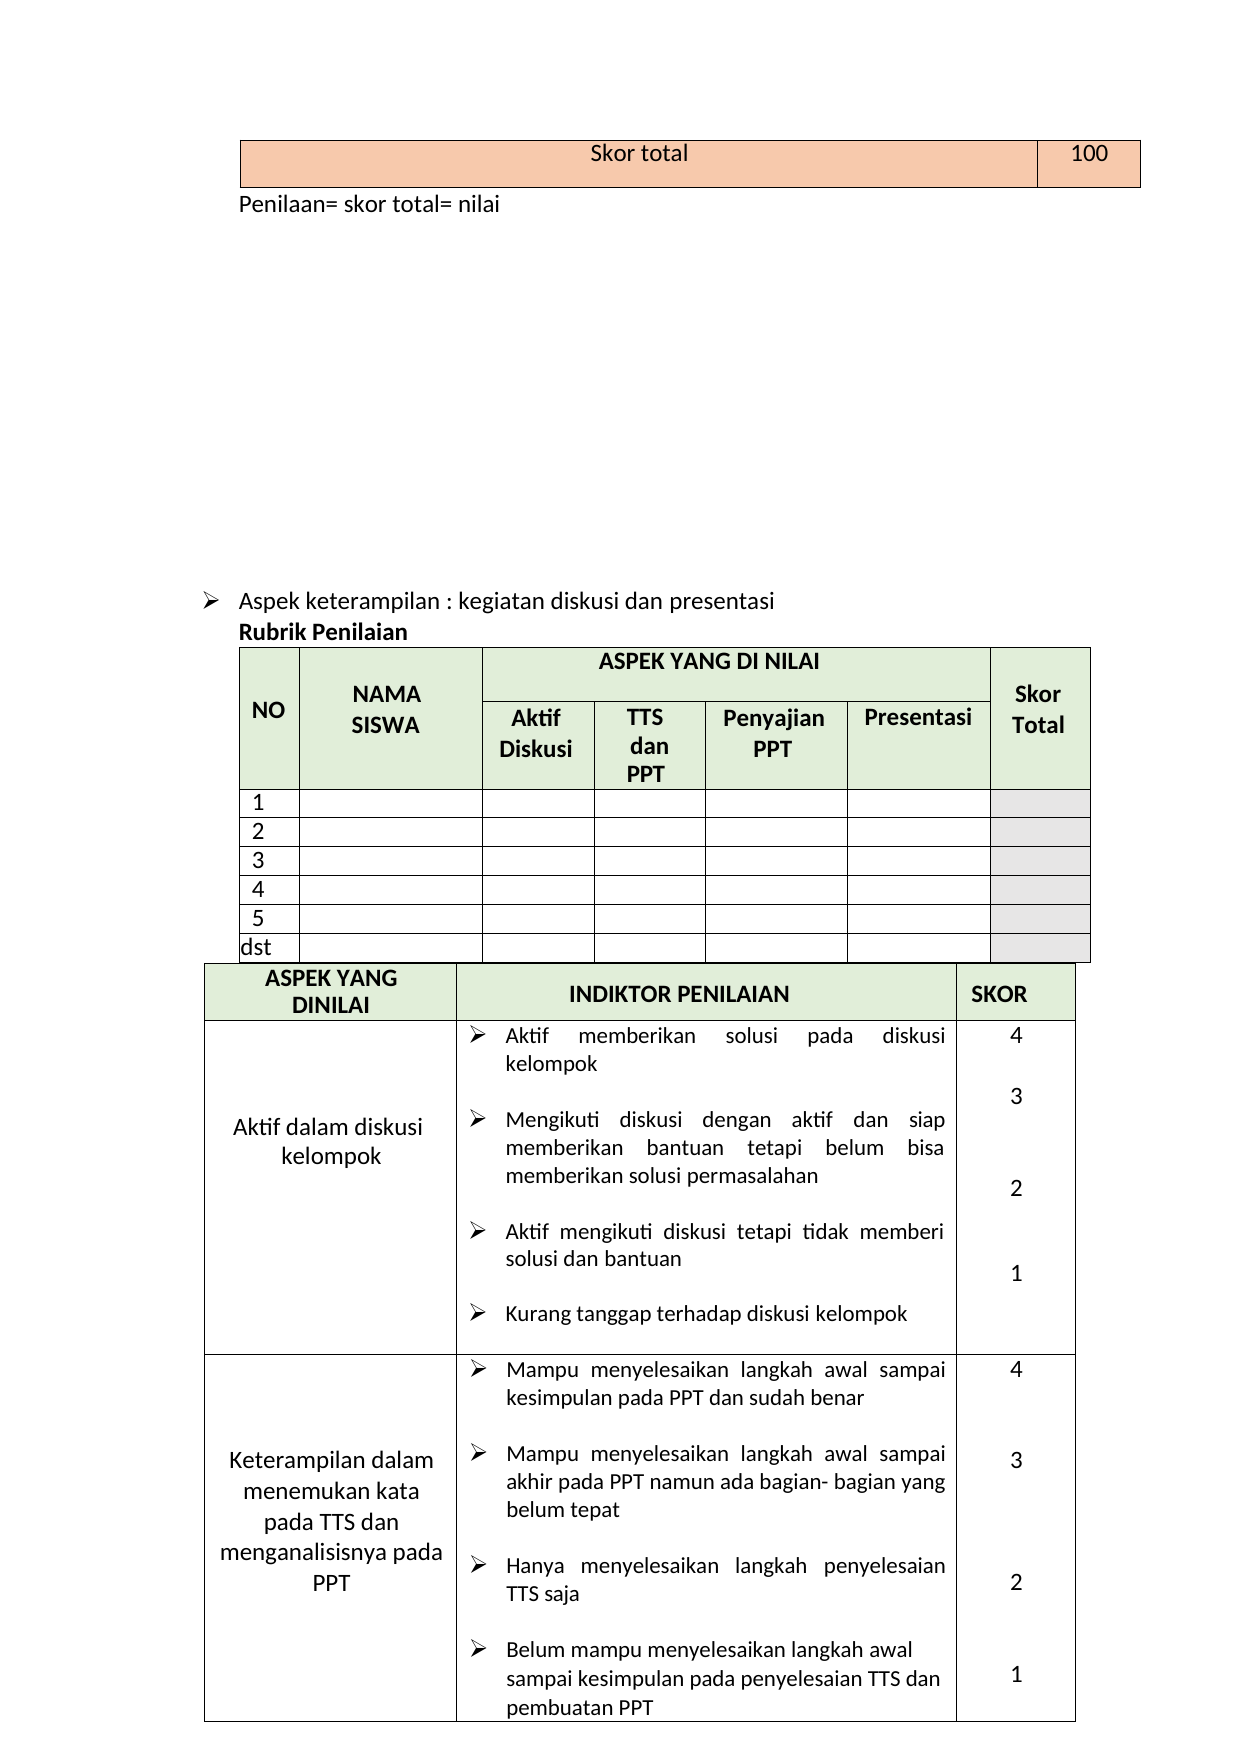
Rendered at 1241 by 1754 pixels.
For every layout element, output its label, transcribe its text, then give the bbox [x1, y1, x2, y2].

table_cell [706, 905, 847, 933]
table_cell Presentasi [848, 702, 990, 789]
table_header NO [240, 648, 299, 789]
table_cell [300, 934, 482, 962]
list Aspek keterampilan : kegiatan diskusi dan presentasi [201, 585, 1153, 616]
table_cell [848, 790, 990, 817]
table_cell 4 [240, 876, 299, 904]
table_header ASPEK YANG DINILAI [205, 964, 456, 1020]
table_cell Aktif Diskusi [483, 702, 594, 789]
table_cell [483, 905, 594, 933]
table_cell [483, 790, 594, 817]
table_cell [300, 847, 482, 875]
table_cell [300, 790, 482, 817]
table_cell [595, 905, 705, 933]
table_cell 4 3 2 1 [957, 1021, 1075, 1354]
table_cell Penyajian PPT [706, 702, 847, 789]
table_cell [595, 876, 705, 904]
table_cell [595, 818, 705, 846]
table_cell [706, 876, 847, 904]
table_cell [483, 847, 594, 875]
table_cell Aktif dalam diskusi kelompok [205, 1021, 456, 1354]
table_cell [706, 818, 847, 846]
table_header ASPEK YANG DI NILAI [483, 648, 990, 701]
table_cell [848, 905, 990, 933]
table_cell [300, 876, 482, 904]
table_cell [483, 876, 594, 904]
text Penilaan= skor total= nilai [238, 188, 1153, 219]
table_cell [991, 934, 1090, 962]
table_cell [457, 1355, 956, 1721]
table_header INDIKTOR PENILAIAN [457, 964, 956, 1020]
table_cell Skor total [241, 141, 1037, 187]
table_cell 1 [240, 790, 299, 817]
table_cell 5 [240, 905, 299, 933]
table_cell 4 3 2 1 [957, 1355, 1075, 1721]
table_cell [991, 905, 1090, 933]
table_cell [205, 1355, 456, 1721]
table_cell [300, 818, 482, 846]
table_cell [991, 818, 1090, 846]
table_header SKOR [957, 964, 1075, 1020]
table_cell dst [240, 934, 299, 962]
table_cell 3 [240, 847, 299, 875]
table_cell [706, 934, 847, 962]
table_header NAMA SISWA [300, 648, 482, 789]
table_cell [595, 847, 705, 875]
table_cell [848, 847, 990, 875]
table_cell 2 [240, 818, 299, 846]
table_cell [991, 876, 1090, 904]
table_cell [991, 847, 1090, 875]
subtitle Rubrik Penilaian [238, 616, 1153, 647]
table_cell Aktif memberikan solusi pada diskusi kelompok Mengikuti diskusi dengan aktif dan siap memberikan bantuan tetapi belum bisa memberikan solusi permasalahan Aktif mengikuti diskusi tetapi tidak memberi solusi dan bantuan Kurang tanggap terhadap diskusi kelompok [457, 1021, 956, 1354]
table_cell [706, 847, 847, 875]
table_cell TTS dan PPT [595, 702, 705, 789]
table_cell [706, 790, 847, 817]
table_cell [848, 818, 990, 846]
table_cell [848, 934, 990, 962]
table_cell [991, 790, 1090, 817]
table_cell [300, 905, 482, 933]
table_cell [595, 790, 705, 817]
table_cell [483, 934, 594, 962]
table_cell [595, 934, 705, 962]
table_cell [848, 876, 990, 904]
table_cell 100 [1038, 141, 1140, 187]
table_header Skor Total [991, 648, 1090, 789]
table_cell [483, 818, 594, 846]
